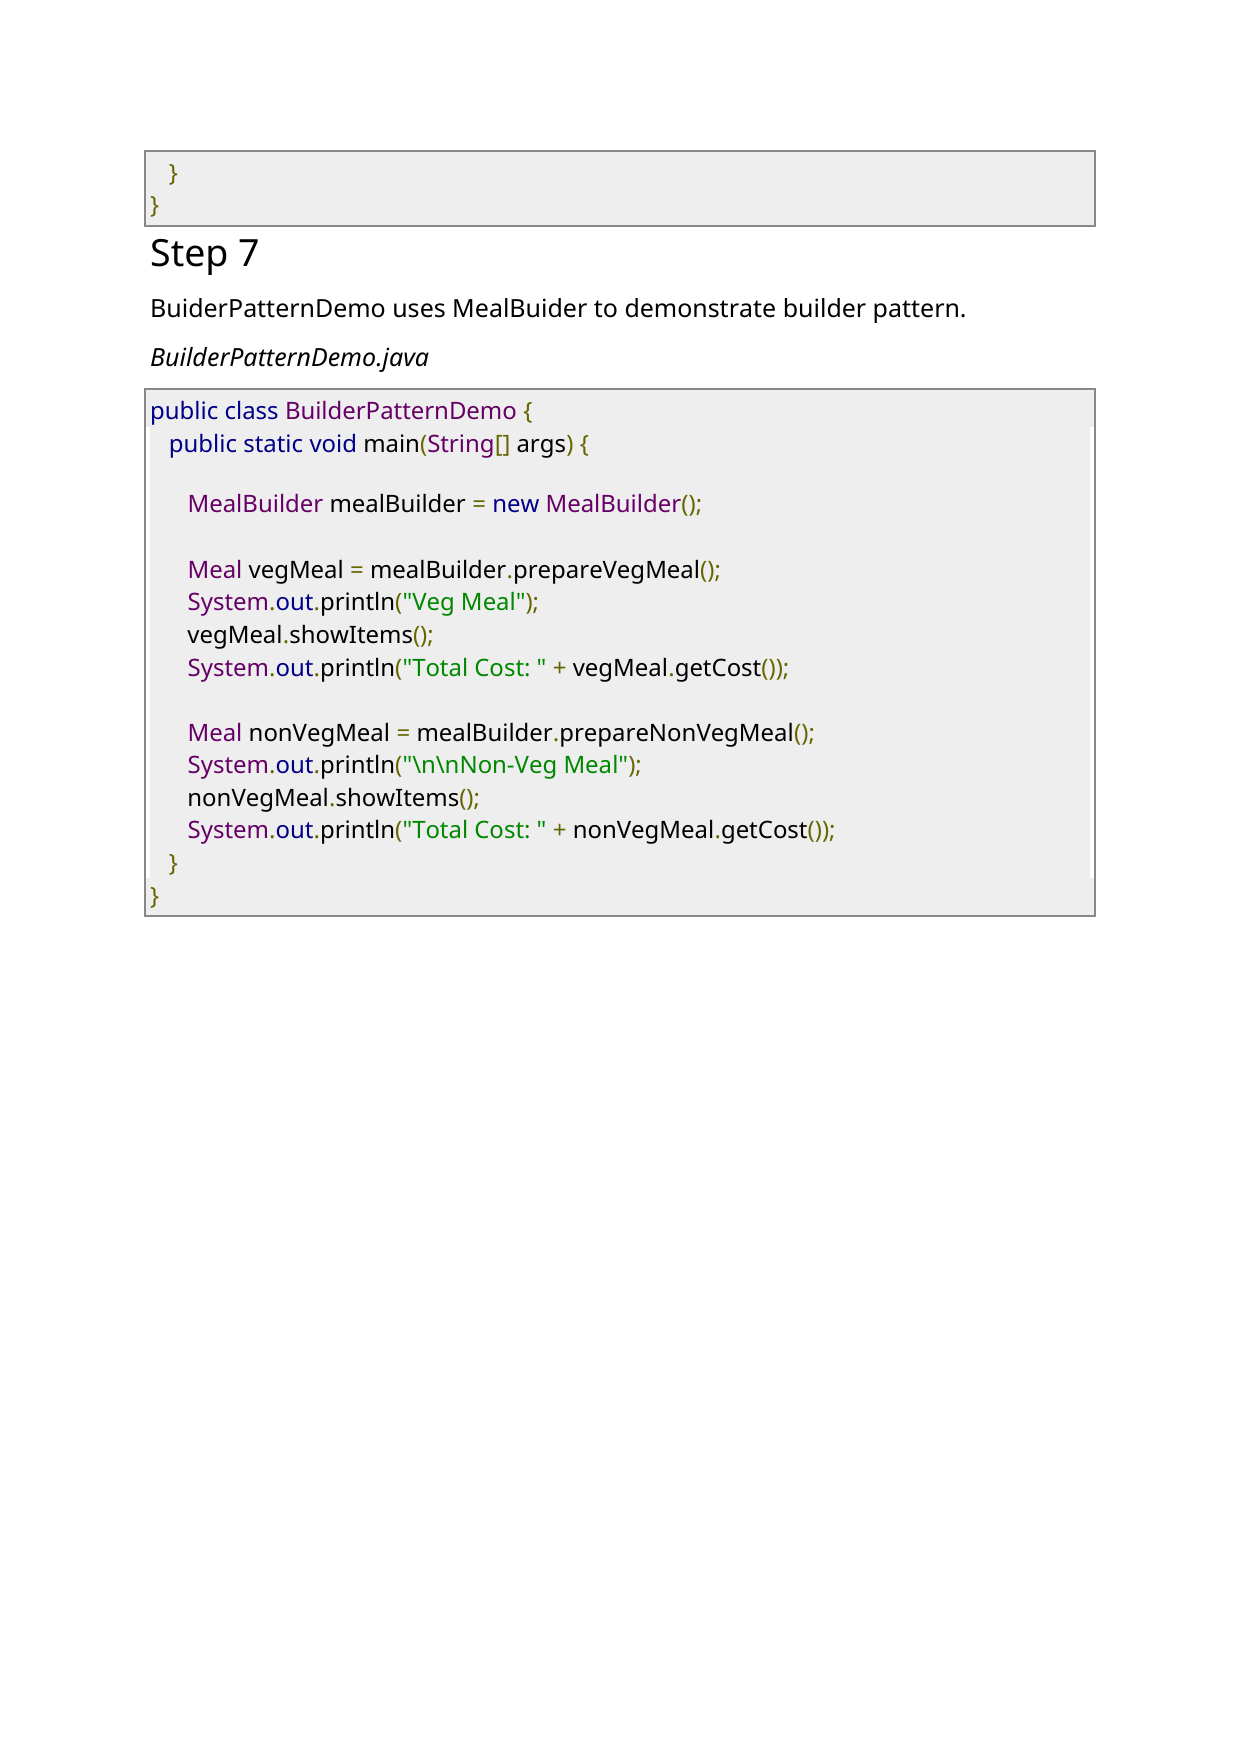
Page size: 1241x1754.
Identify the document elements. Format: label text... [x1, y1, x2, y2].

text } [150, 846, 1090, 873]
text System.out.println("\n\nNon-Veg Meal"); [150, 748, 1090, 781]
text System.out.println("Veg Meal"); [150, 585, 1090, 618]
text System.out.println("Total Cost: " + vegMeal.getCost()); [150, 650, 1090, 683]
text public static void main(String[] args) { [150, 427, 1090, 459]
text BuilderPatternDemo.java [150, 339, 1090, 373]
text Meal vegMeal = mealBuilder.prepareVegMeal(); [150, 552, 1090, 585]
text public class BuilderPatternDemo { [146, 390, 1094, 427]
text Step 7 [150, 227, 1090, 278]
text MealBuilder mealBuilder = new MealBuilder(); [150, 487, 1090, 520]
text nonVegMeal.showItems(); [150, 781, 1090, 813]
text System.out.println("Total Cost: " + nonVegMeal.getCost()); [150, 813, 1090, 846]
text } [146, 873, 1094, 915]
text BuiderPatternDemo uses MealBuider to demonstrate builder pattern. [150, 290, 1090, 324]
text } [146, 183, 1094, 225]
text Meal nonVegMeal = mealBuilder.prepareNonVegMeal(); [150, 716, 1090, 748]
text } [146, 152, 1094, 183]
text vegMeal.showItems(); [150, 618, 1090, 650]
